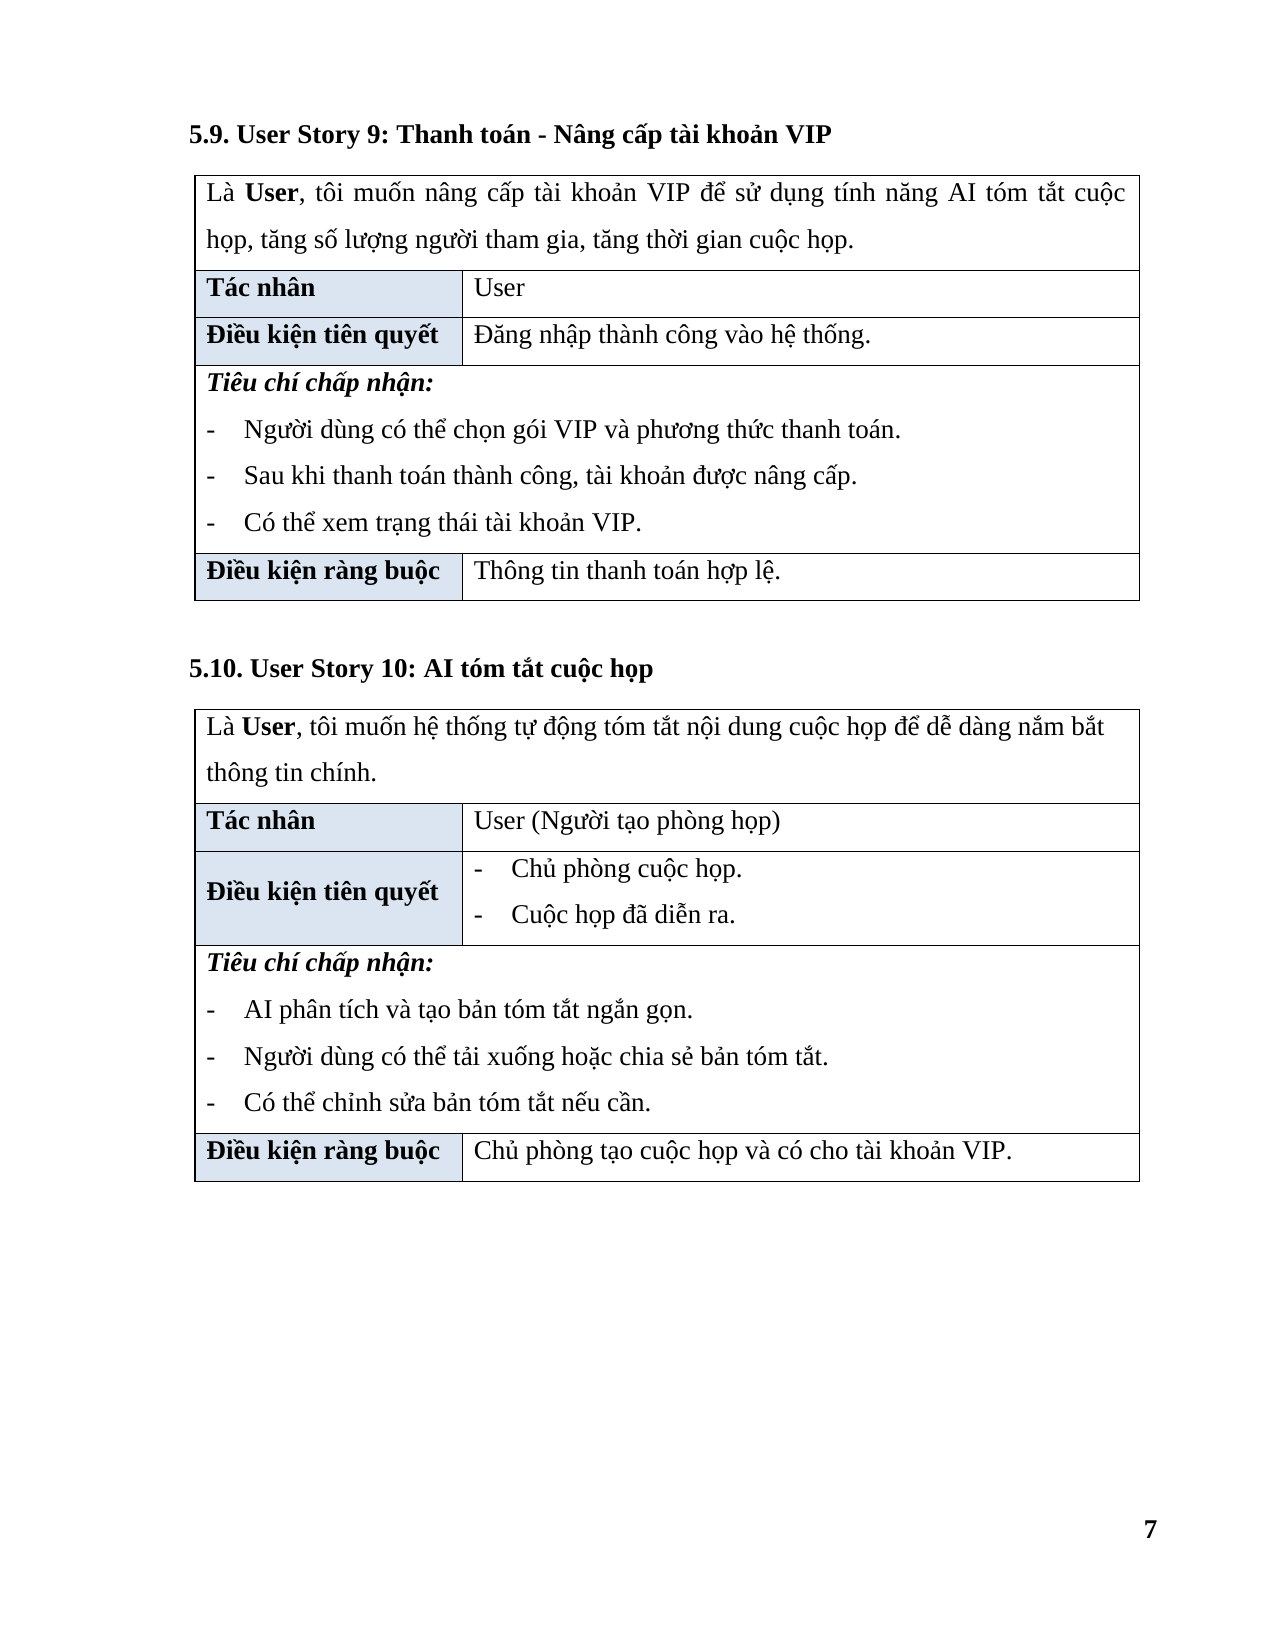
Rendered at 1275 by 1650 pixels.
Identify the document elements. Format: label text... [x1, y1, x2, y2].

table_header Là User, tôi muốn hệ thống tự động tóm tắt nội dung cuộc họp để dễ dàng nắm bắt thông tin chính. [196, 710, 1139, 803]
table_cell Đăng nhập thành công vào hệ thống. [463, 318, 1139, 365]
table_cell Tiêu chí chấp nhận: Người dùng có thể chọn gói VIP và phương thức thanh toán. Sau khi thanh toán thành công, tài khoản được nâng cấp. Có thể xem trạng thái tài khoản VIP. [196, 366, 1139, 553]
table_cell Tác nhân [196, 271, 462, 317]
table_cell User [463, 271, 1139, 317]
table_cell Điều kiện ràng buộc [196, 1134, 462, 1181]
table_header Là User, tôi muốn nâng cấp tài khoản VIP để sử dụng tính năng AI tóm tắt cuộc họp, tăng số lượng người tham gia, tăng thời gian cuộc họp. [196, 176, 1139, 269]
table_cell Tác nhân [196, 804, 462, 851]
table_cell User (Người tạo phòng họp) [463, 804, 1139, 851]
subtitle 5.10. User Story 10: AI tóm tắt cuộc họp [189, 652, 1157, 683]
table_cell Tiêu chí chấp nhận: AI phân tích và tạo bản tóm tắt ngắn gọn. Người dùng có thể tải xuống hoặc chia sẻ bản tóm tắt. Có thể chỉnh sửa bản tóm tắt nếu cần. [196, 946, 1139, 1133]
table_cell Chủ phòng tạo cuộc họp và có cho tài khoản VIP. [463, 1134, 1139, 1181]
table_cell Thông tin thanh toán hợp lệ. [463, 554, 1139, 600]
table_cell Chủ phòng cuộc họp. Cuộc họp đã diễn ra. [463, 852, 1139, 945]
table_cell Điều kiện ràng buộc [196, 554, 462, 600]
table_cell Điều kiện tiên quyết [196, 318, 462, 365]
table_cell Điều kiện tiên quyết [196, 852, 462, 945]
subtitle 5.9. User Story 9: Thanh toán - Nâng cấp tài khoản VIP [189, 118, 1157, 149]
